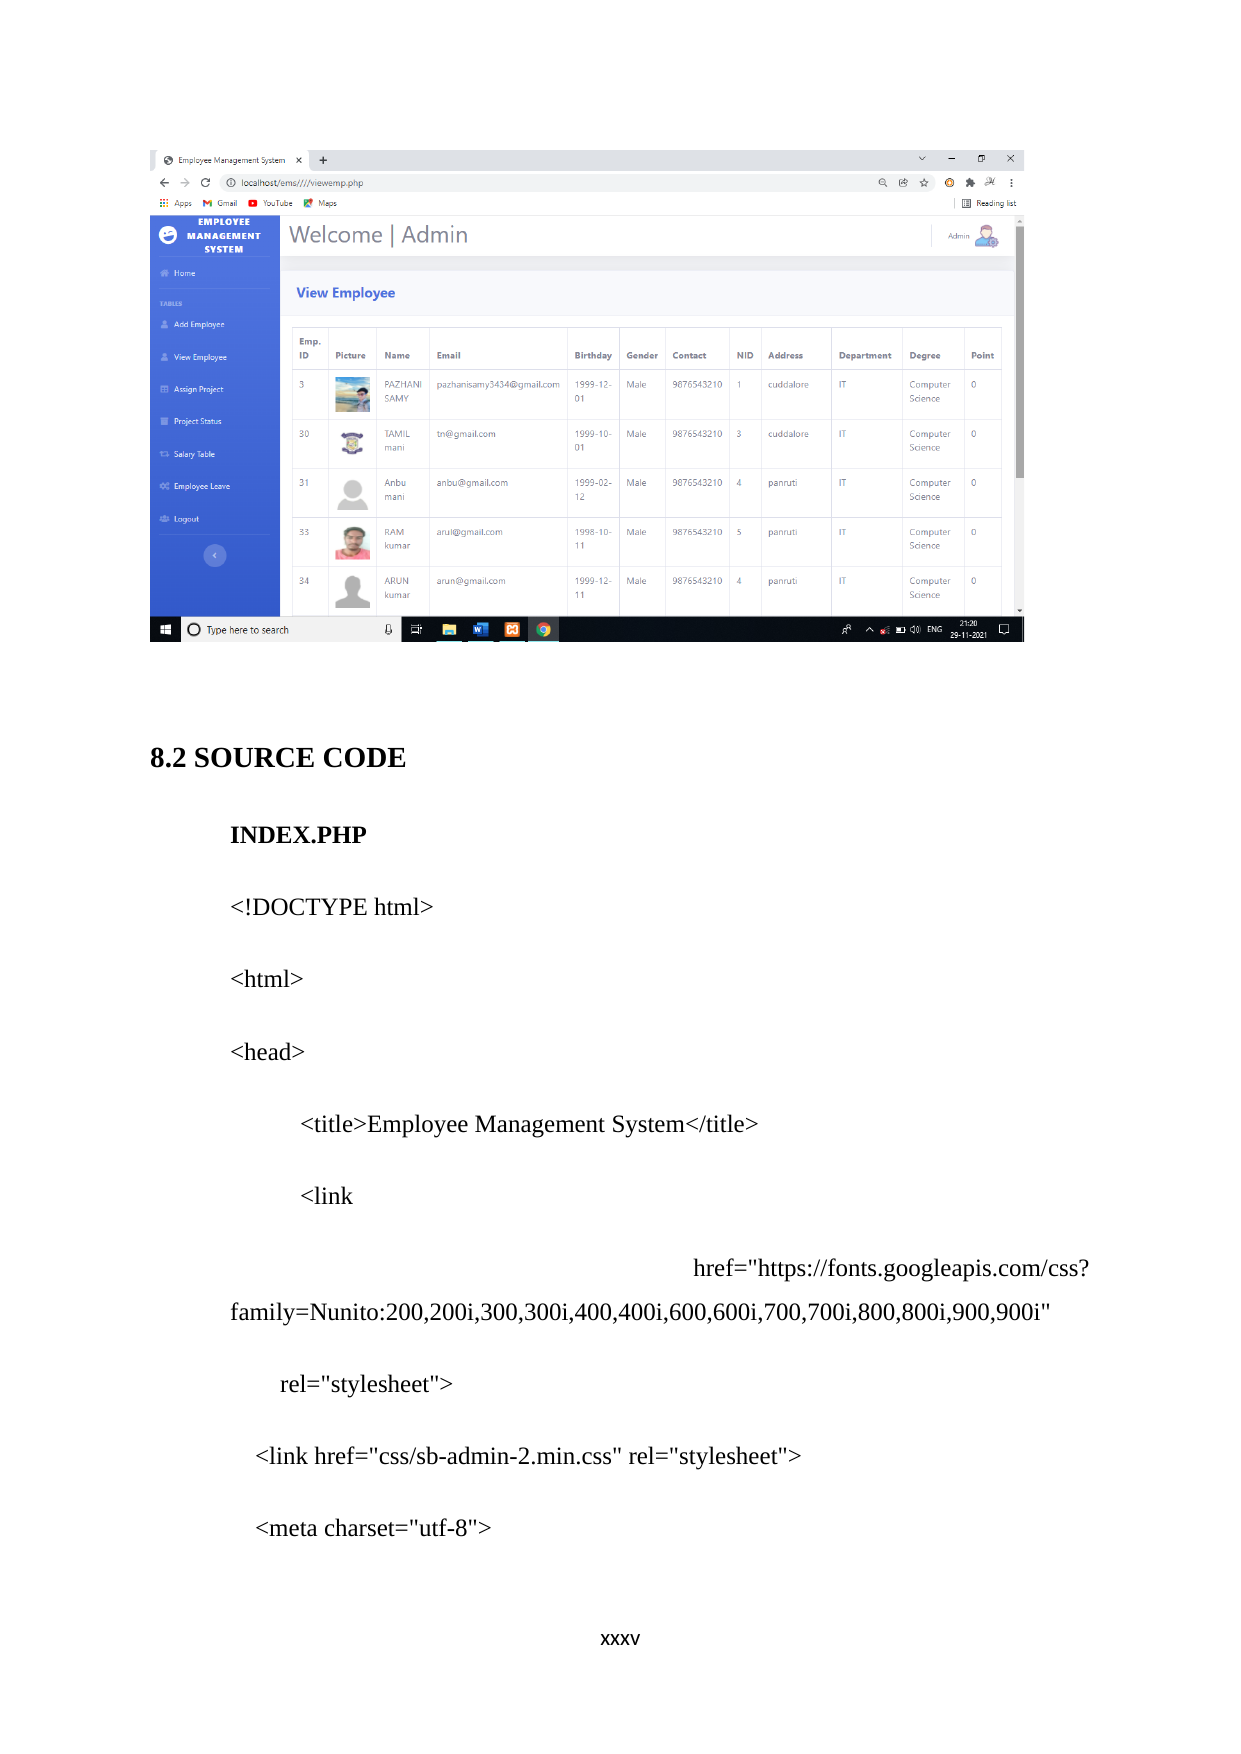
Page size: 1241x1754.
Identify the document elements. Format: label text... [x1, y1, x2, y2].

text 8.2 SOURCE CODE [150, 740, 1090, 774]
text href="https://fonts.googleapis.com/css?family=Nunito:200,200i,300,300i,400,400i,600,600i,700,700i,800,800i,900,900i" [230, 1253, 1090, 1325]
text rel="stylesheet"> [230, 1369, 1090, 1398]
text INDEX.PHP [230, 820, 1090, 848]
text <link [230, 1181, 1090, 1210]
text <title>Employee Management System</title> [230, 1109, 1090, 1138]
text <meta charset="utf-8"> [230, 1513, 1090, 1542]
text <head> [230, 1037, 1090, 1065]
text <html> [230, 964, 1090, 993]
picture [150, 150, 1025, 642]
text <link href="css/sb-admin-2.min.css" rel="stylesheet"> [230, 1441, 1090, 1470]
text <!DOCTYPE html> [230, 892, 1090, 921]
